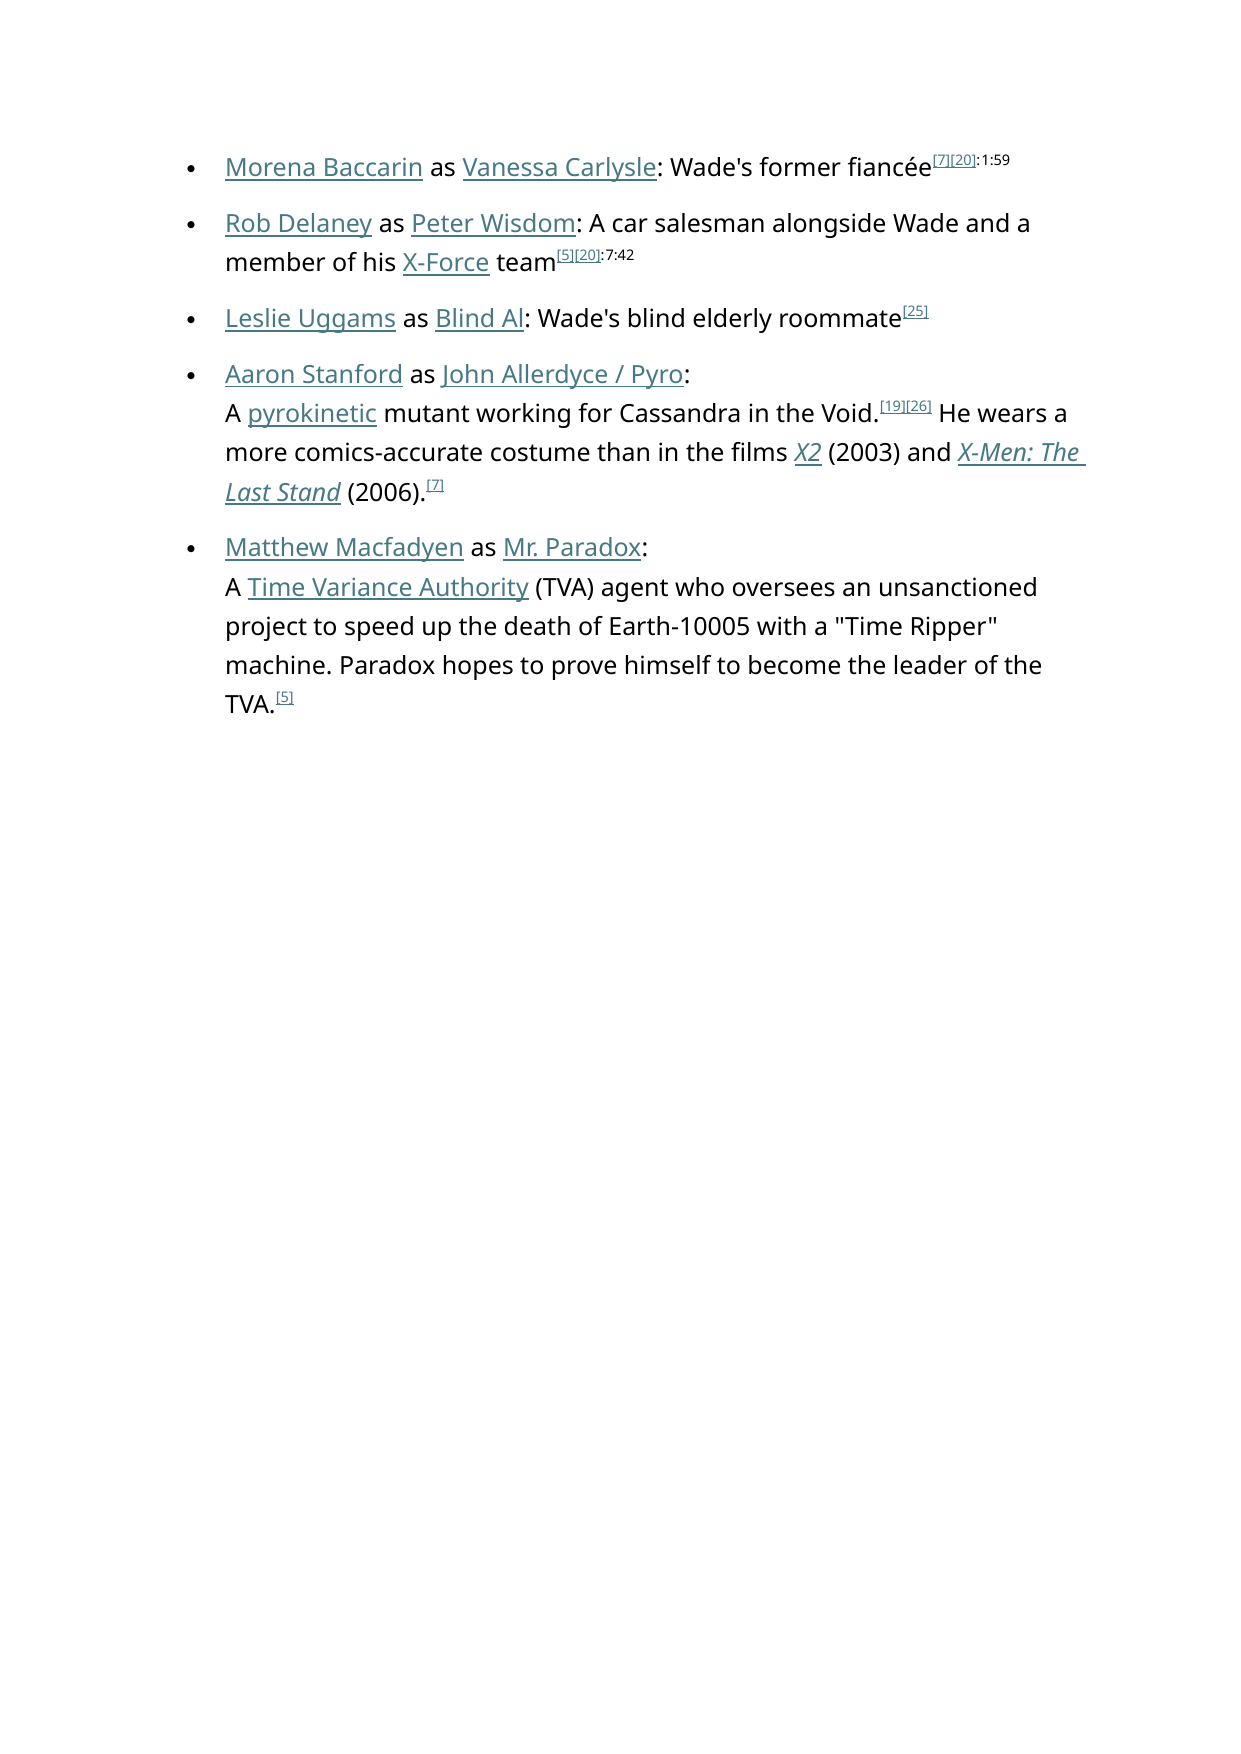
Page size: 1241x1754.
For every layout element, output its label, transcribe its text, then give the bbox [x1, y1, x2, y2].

list Rob Delaney as Peter Wisdom: A car salesman alongside Wade and a member of his X-Force team[5][20]: 7:42 [187, 206, 1090, 279]
list Leslie Uggams as Blind Al: Wade's blind elderly roommate[25] [187, 301, 1090, 335]
list Matthew Macfadyen as Mr. Paradox: A Time Variance Authority (TVA) agent who oversees an unsanctioned project to speed up the death of Earth-10005 with a "Time Ripper" machine. Paradox hopes to prove himself to become the leader of the TVA.[5] [187, 530, 1090, 721]
list Aaron Stanford as John Allerdyce / Pyro: A pyrokinetic mutant working for Cassandra in the Void.[19][26] He wears a more comics-accurate costume than in the films X2 (2003) and X-Men: The Last Stand (2006).[7] [187, 357, 1090, 508]
list Morena Baccarin as Vanessa Carlysle: Wade's former fiancée[7][20]: 1:59 [187, 150, 1090, 184]
